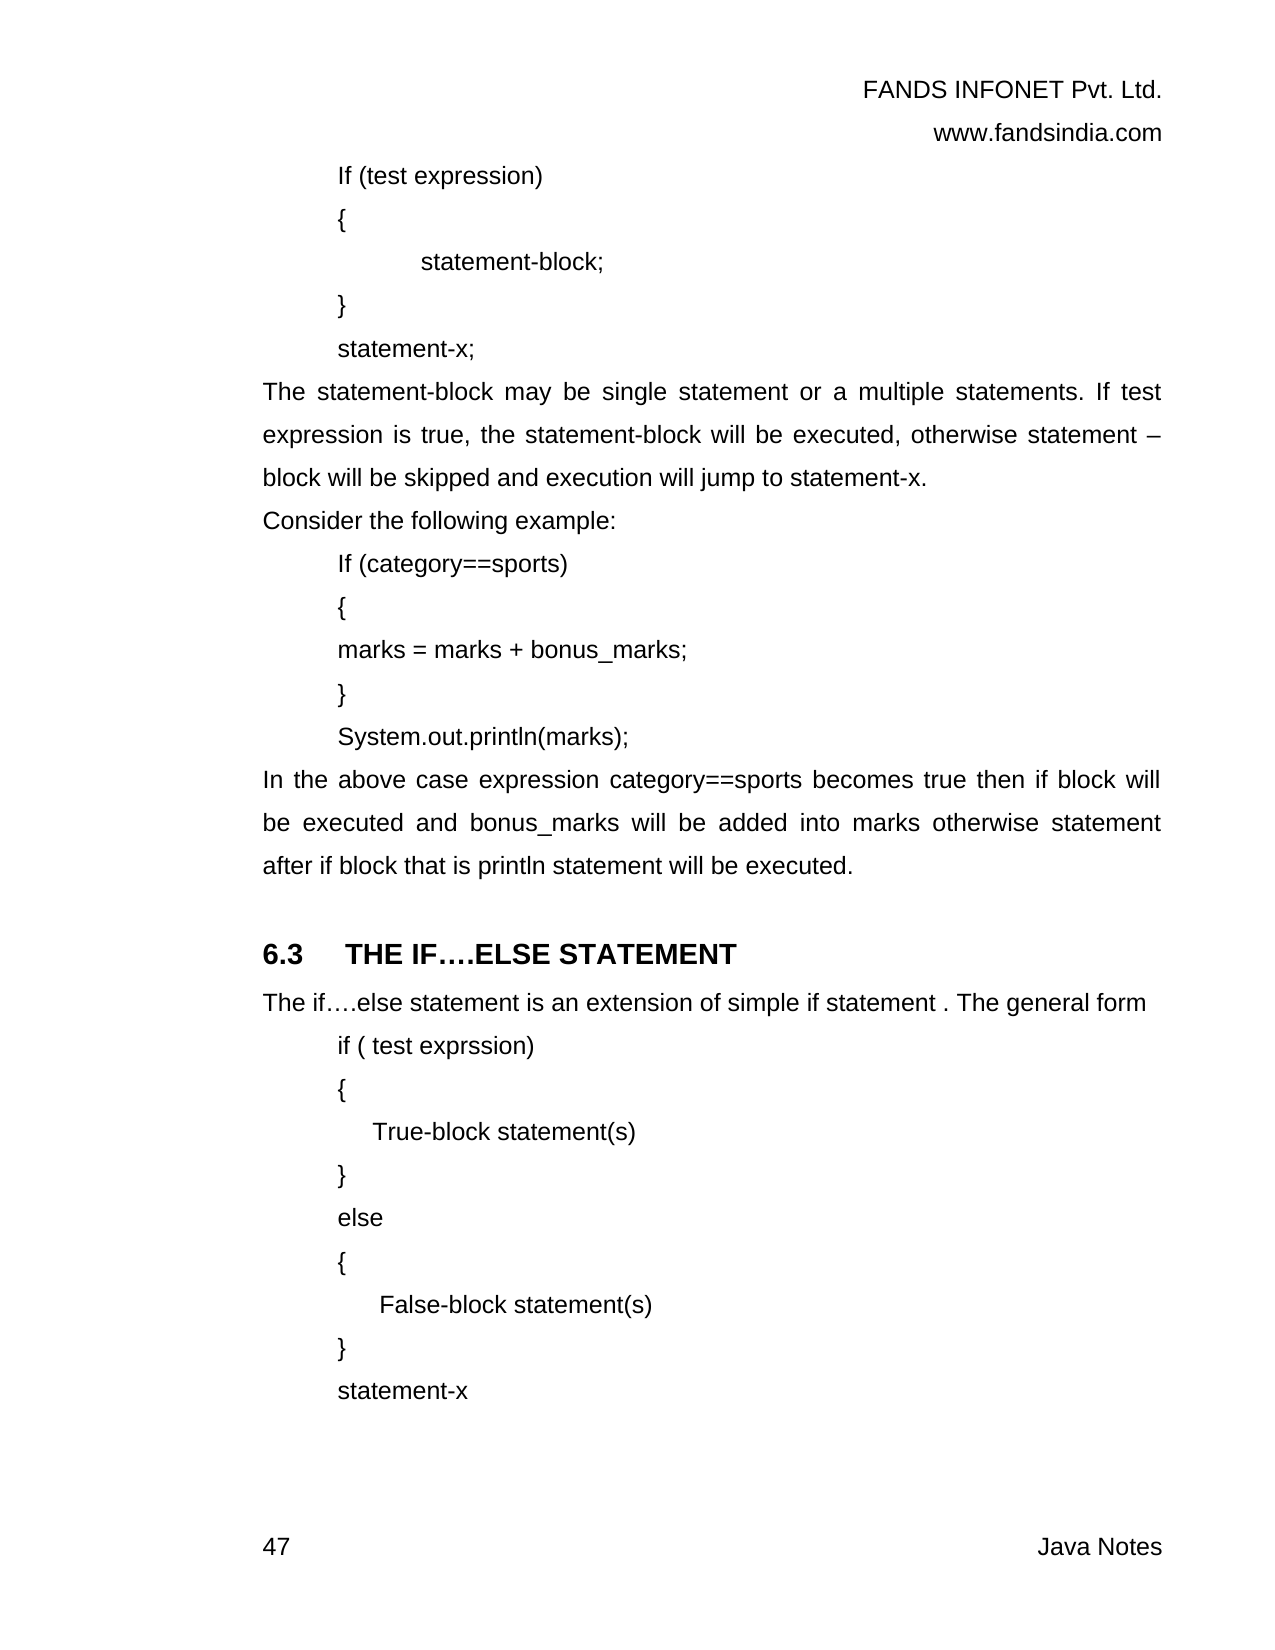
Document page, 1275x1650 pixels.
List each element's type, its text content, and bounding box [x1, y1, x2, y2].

text System.out.println(marks); [262, 722, 1162, 751]
text False-block statement(s) [262, 1289, 1162, 1318]
text marks = marks + bonus_marks; [262, 636, 1162, 664]
text else [262, 1203, 1162, 1232]
text The if….else statement is an extension of simple if statement . The general form [262, 988, 1162, 1016]
text } [262, 291, 1162, 319]
text { [262, 1074, 1162, 1103]
text The statement-block may be single statement or a multiple statements. If test expression is true, the statement-block will be executed, otherwise statement –block will be skipped and execution will jump to statement-x. [262, 377, 1162, 492]
text } [262, 1160, 1162, 1189]
text In the above case expression category==sports becomes true then if block will be executed and bonus_marks will be added into marks otherwise statement after if block that is println statement will be executed. [262, 765, 1162, 880]
subtitle THE IF….ELSE STATEMENT [262, 937, 1162, 971]
text } [262, 1333, 1162, 1361]
text statement-x [262, 1376, 1162, 1404]
text if ( test exprssion) [262, 1031, 1162, 1059]
text statement-x; [262, 334, 1162, 362]
text If (category==sports) [262, 549, 1162, 578]
text { [262, 204, 1162, 233]
text { [262, 592, 1162, 621]
text statement-block; [262, 247, 1162, 276]
text If (test expression) [262, 161, 1162, 190]
text } [262, 679, 1162, 707]
text Consider the following example: [262, 506, 1162, 535]
text True-block statement(s) [262, 1117, 1162, 1146]
text { [262, 1246, 1162, 1275]
